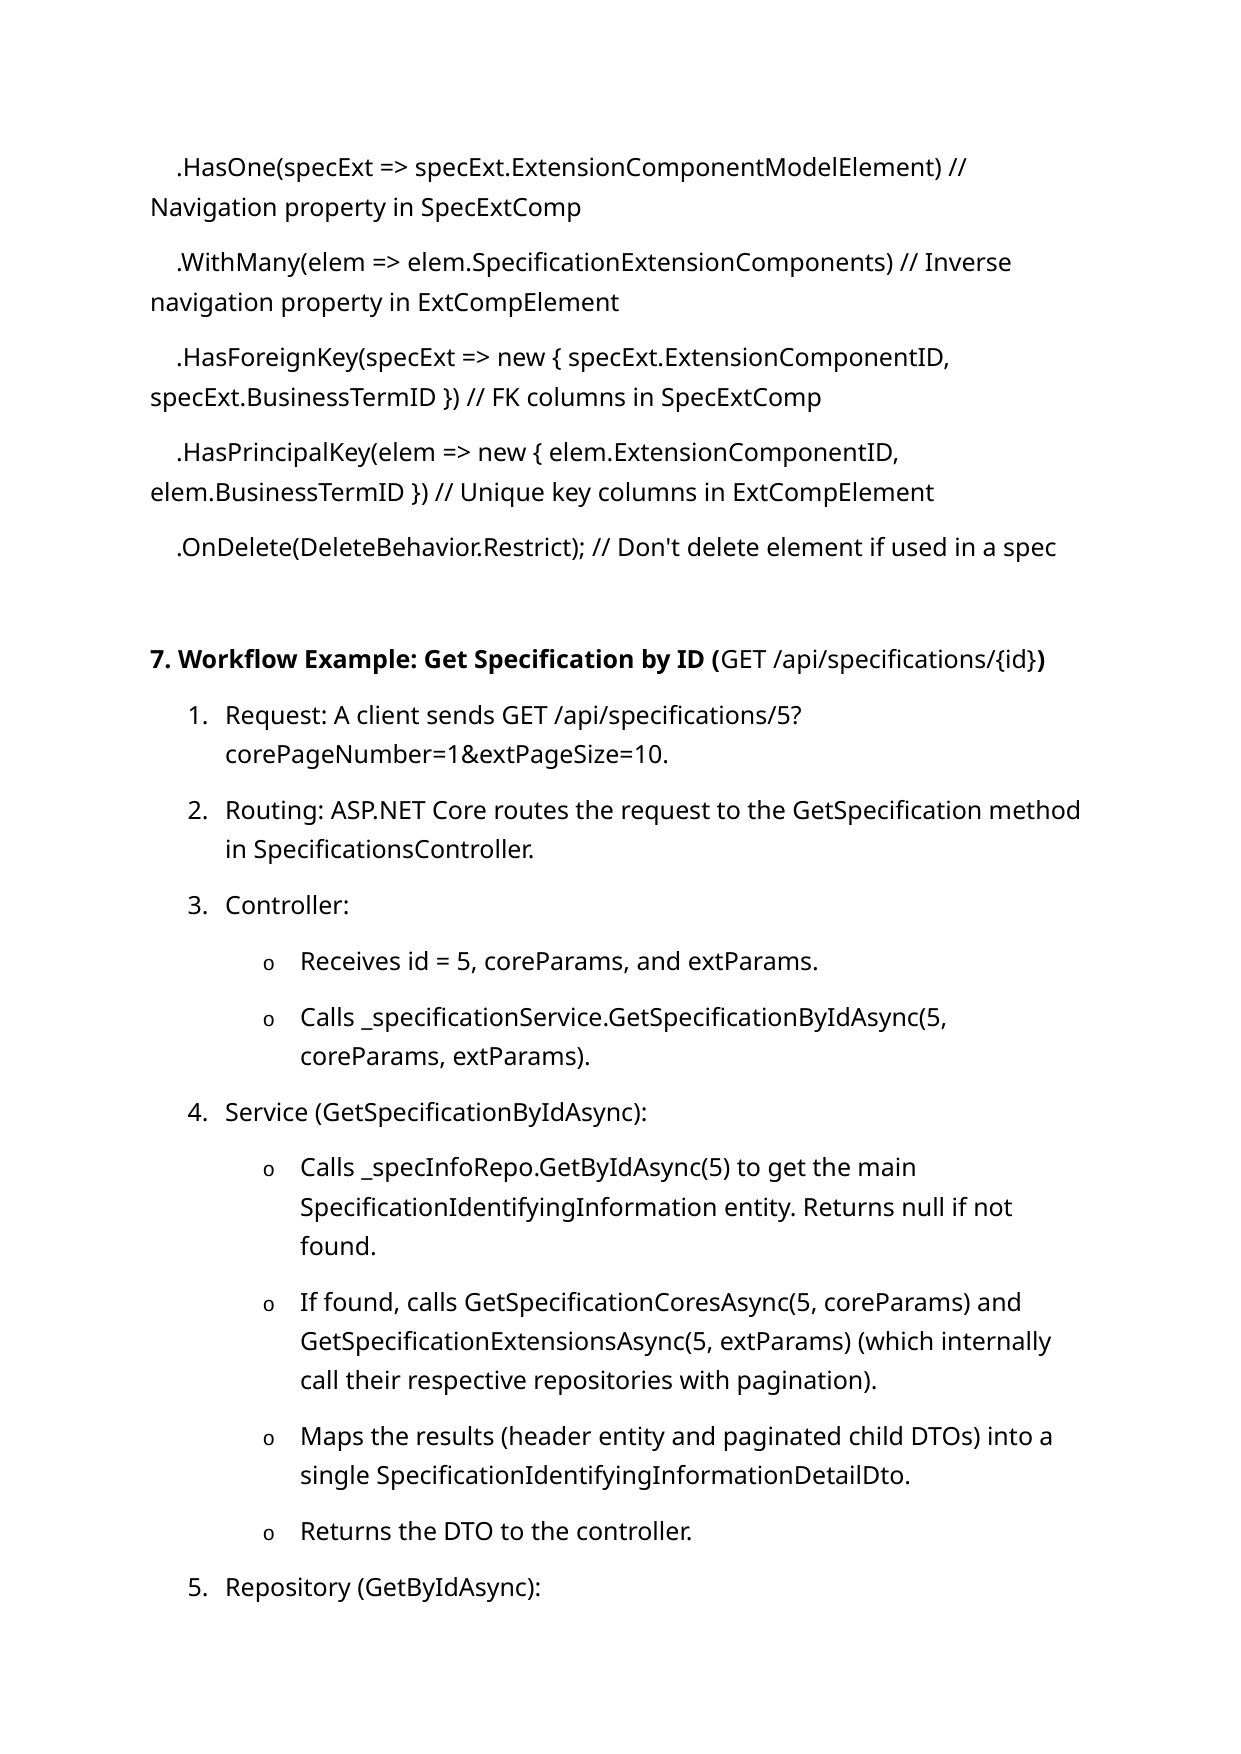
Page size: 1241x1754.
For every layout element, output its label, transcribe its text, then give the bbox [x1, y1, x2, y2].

text .WithMany(elem => elem.SpecificationExtensionComponents) // Inverse navigation property in ExtCompElement [150, 245, 1090, 318]
list If found, calls GetSpecificationCoresAsync(5, coreParams) and GetSpecificationExtensionsAsync(5, extParams) (which internally call their respective repositories with pagination). [262, 1284, 1090, 1397]
list Service (GetSpecificationByIdAsync): [187, 1094, 1090, 1128]
list Calls _specificationService.GetSpecificationByIdAsync(5, coreParams, extParams). [262, 999, 1090, 1072]
list Controller: [187, 887, 1090, 922]
text .HasOne(specExt => specExt.ExtensionComponentModelElement) // Navigation property in SpecExtComp [150, 150, 1090, 223]
list Calls _specInfoRepo.GetByIdAsync(5) to get the main SpecificationIdentifyingInformation entity. Returns null if not found. [262, 1150, 1090, 1262]
list Request: A client sends GET /api/specifications/5?corePageNumber=1&extPageSize=10. [187, 697, 1090, 771]
text .OnDelete(DeleteBehavior.Restrict); // Don't delete element if used in a spec [150, 530, 1090, 564]
list Maps the results (header entity and paginated child DTOs) into a single SpecificationIdentifyingInformationDetailDto. [262, 1418, 1090, 1492]
list Receives id = 5, coreParams, and extParams. [262, 943, 1090, 977]
text .HasForeignKey(specExt => new { specExt.ExtensionComponentID, specExt.BusinessTermID }) // FK columns in SpecExtComp [150, 340, 1090, 413]
text 7. Workflow Example: Get Specification by ID (GET /api/specifications/{id}) [150, 642, 1090, 676]
list Routing: ASP.NET Core routes the request to the GetSpecification method in SpecificationsController. [187, 792, 1090, 866]
list Repository (GetByIdAsync): [187, 1569, 1090, 1603]
text .HasPrincipalKey(elem => new { elem.ExtensionComponentID, elem.BusinessTermID }) // Unique key columns in ExtCompElement [150, 435, 1090, 508]
list Returns the DTO to the controller. [262, 1513, 1090, 1547]
